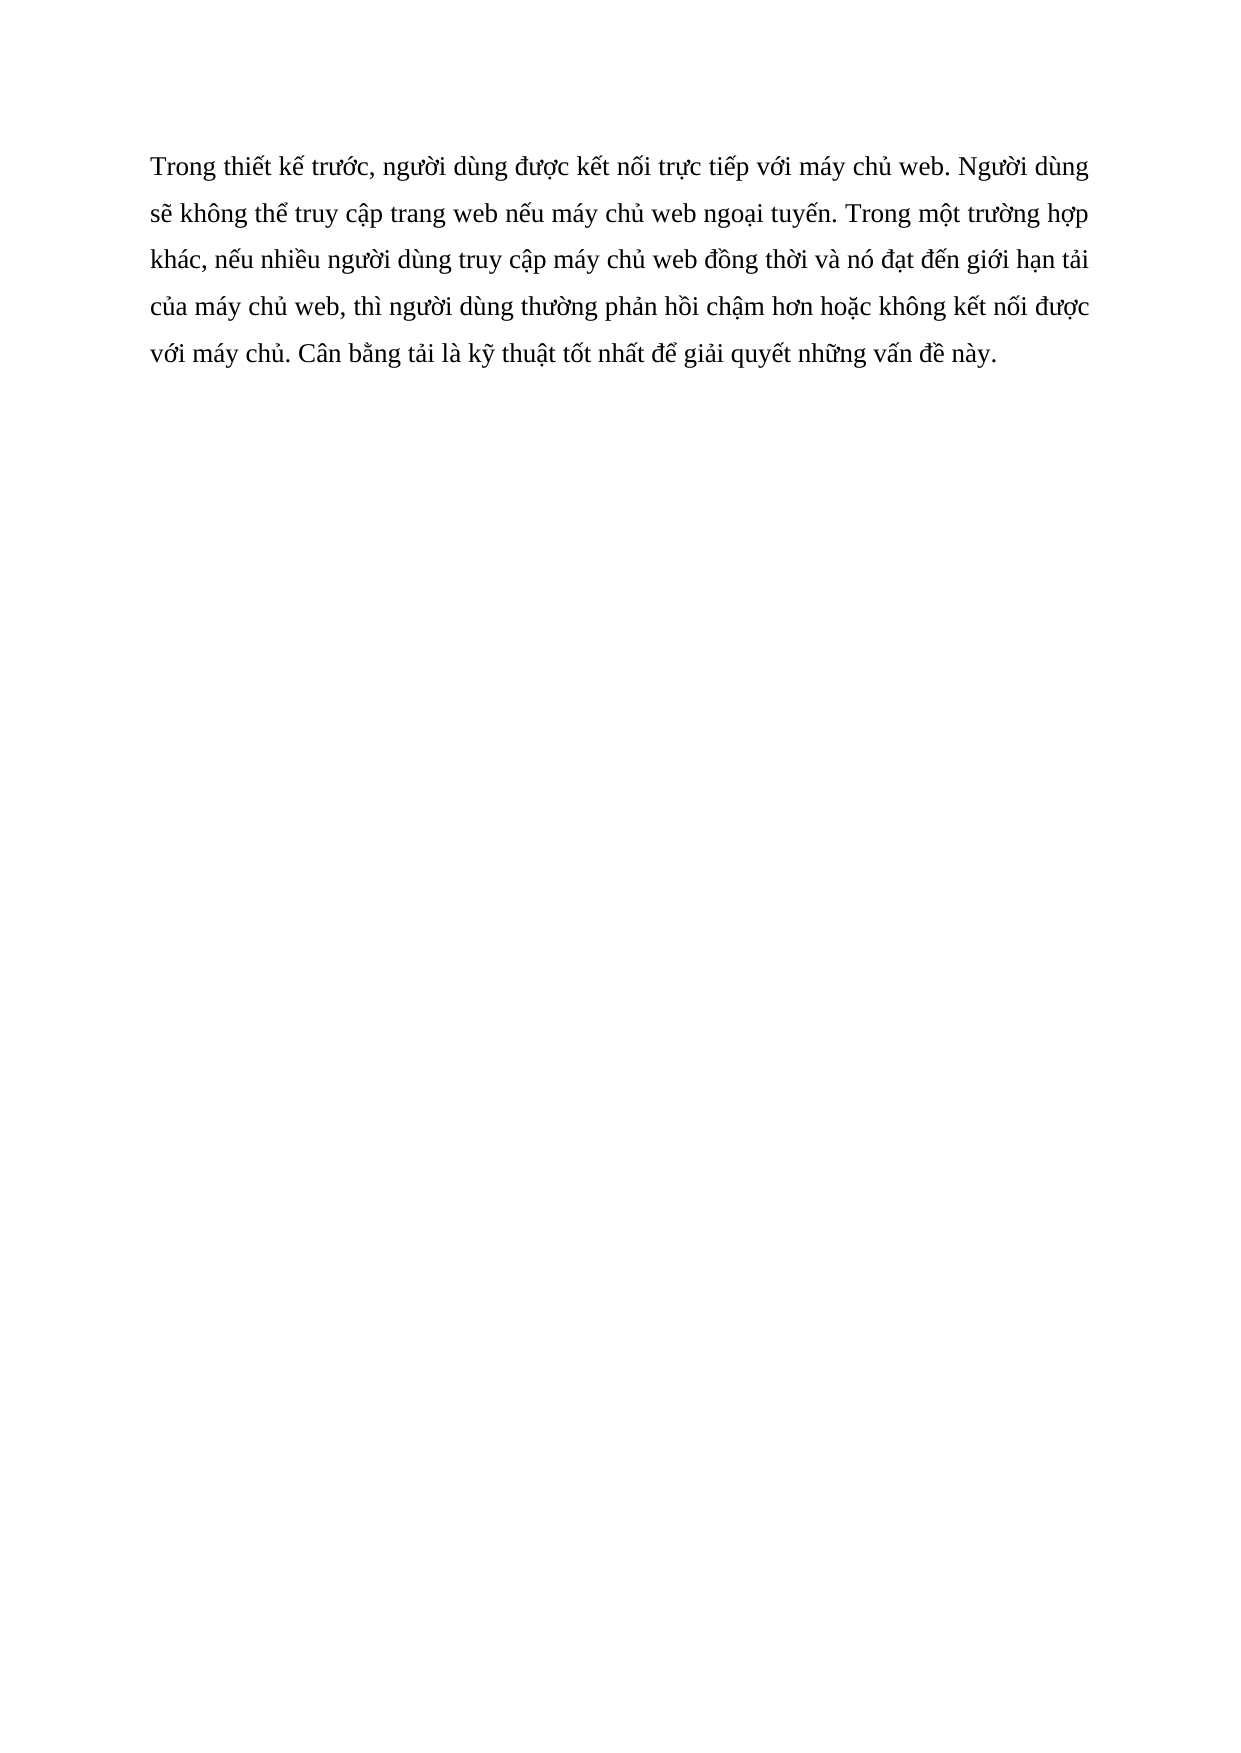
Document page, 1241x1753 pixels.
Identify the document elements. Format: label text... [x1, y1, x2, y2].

text của máy chủ web, thì người dùng thường phản hồi chậm hơn hoặc không kết nối được với máy chủ. Cân bằng tải là kỹ thuật tốt nhất để giải quyết những vấn đề này. [150, 290, 1090, 368]
